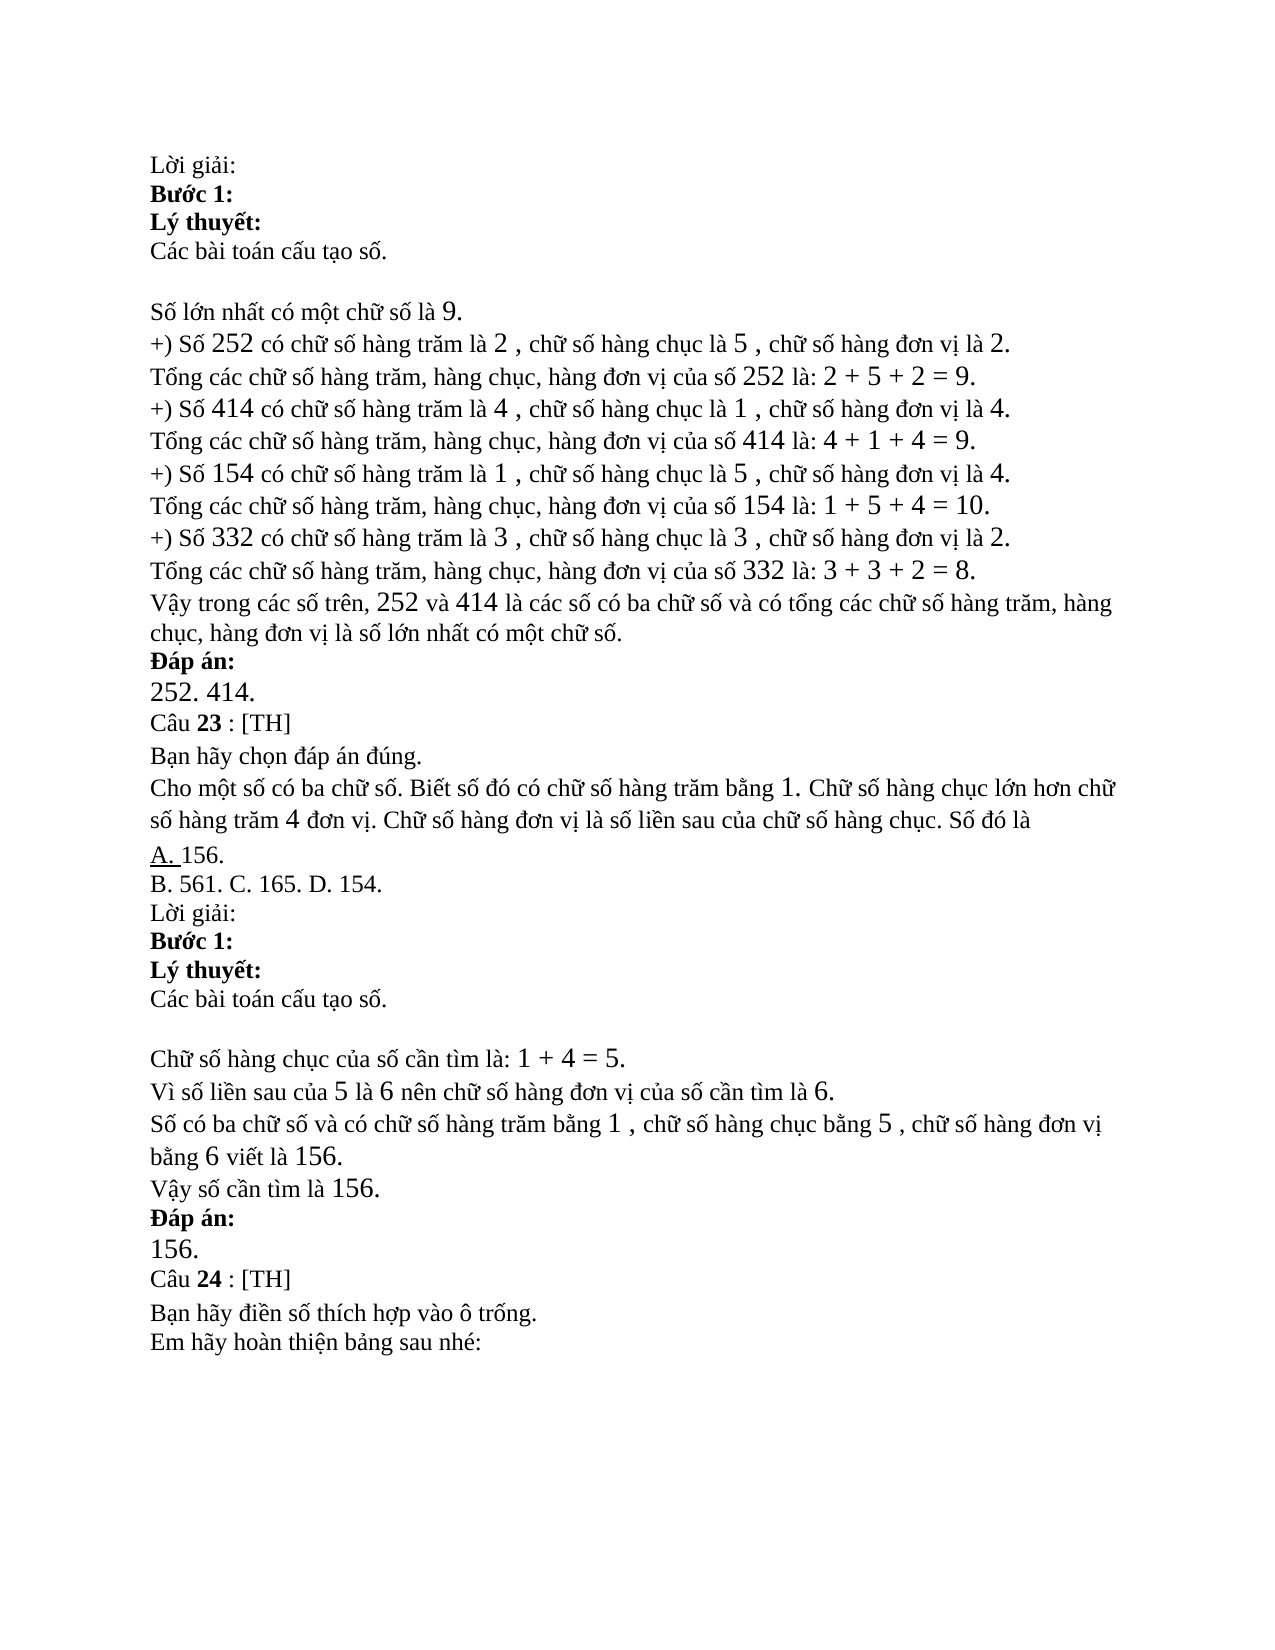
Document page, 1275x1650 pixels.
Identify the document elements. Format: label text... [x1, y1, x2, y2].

text Lý thuyết: Các bài toán cấu tạo số. Số lớn nhất có một chữ số là 9. +) Số 252 có chữ số hàng trăm là 2 , chữ số hàng chục là 5 , chữ số hàng đơn vị là 2. Tổng các chữ số hàng trăm, hàng chục, hàng đơn vị của số 252 là: 2 + 5 + 2 = 9. +) Số 414 có chữ số hàng trăm là 4 , chữ số hàng chục là 1 , chữ số hàng đơn vị là 4. Tổng các chữ số hàng trăm, hàng chục, hàng đơn vị của số 414 là: 4 + 1 + 4 = 9. +) Số 154 có chữ số hàng trăm là 1 , chữ số hàng chục là 5 , chữ số hàng đơn vị là 4. Tổng các chữ số hàng trăm, hàng chục, hàng đơn vị của số 154 là: 1 + 5 + 4 = 10. +) Số 332 có chữ số hàng trăm là 3 , chữ số hàng chục là 3 , chữ số hàng đơn vị là 2. Tổng các chữ số hàng trăm, hàng chục, hàng đơn vị của số 332 là: 3 + 3 + 2 = 8. Vậy trong các số trên, 252 và 414 là các số có ba chữ số và có tổng các chữ số hàng trăm, hàng chục, hàng đơn vị là số lớn nhất có một chữ số. Đáp án: 252. 414. [150, 207, 1125, 708]
text Bước 1: [150, 179, 1125, 207]
text Câu 24 : [TH] [150, 1264, 1125, 1293]
text Lý thuyết: Các bài toán cấu tạo số. Chữ số hàng chục của số cần tìm là: 1 + 4 = 5. Vì số liền sau của 5 là 6 nên chữ số hàng đơn vị của số cần tìm là 6. Số có ba chữ số và có chữ số hàng trăm bằng 1 , chữ số hàng chục bằng 5 , chữ số hàng đơn vị bằng 6 viết là 156. Vậy số cần tìm là 156. Đáp án: 156. [150, 955, 1125, 1264]
text A. 156. [150, 840, 1125, 869]
text Bạn hãy chọn đáp án đúng. Cho một số có ba chữ số. Biết số đó có chữ số hàng trăm bằng 1. Chữ số hàng chục lớn hơn chữ số hàng trăm 4 đơn vị. Chữ số hàng đơn vị là số liền sau của chữ số hàng chục. Số đó là [150, 741, 1125, 835]
text Lời giải: [150, 898, 1125, 926]
text Bước 1: [150, 926, 1125, 955]
text Câu 23 : [TH] [150, 708, 1125, 736]
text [150, 1298, 1125, 1356]
text B. 561. C. 165. D. 154. [150, 869, 1125, 898]
text Lời giải: [150, 150, 1125, 179]
